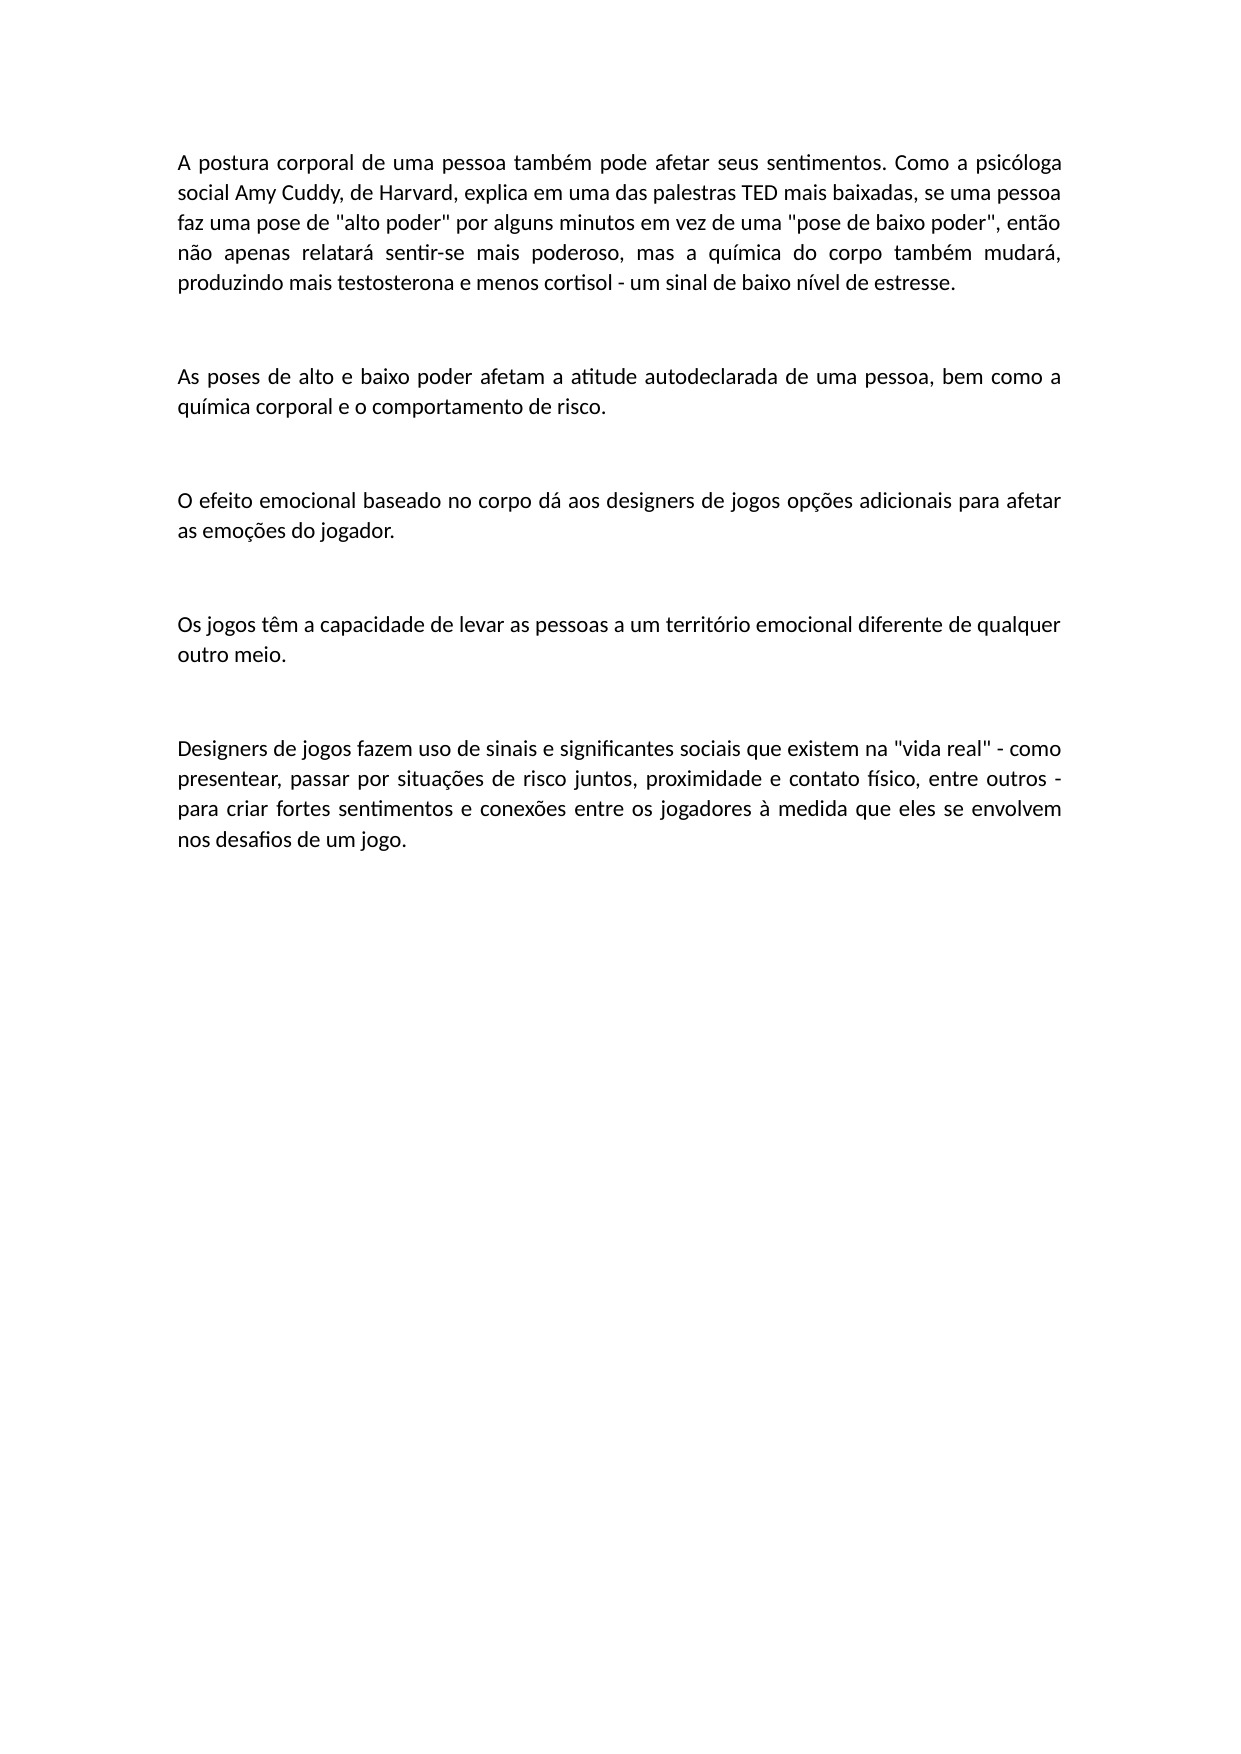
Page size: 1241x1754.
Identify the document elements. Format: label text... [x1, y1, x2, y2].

text Designers de jogos fazem uso de sinais e significantes sociais que existem na "vida real" - como presentear, passar por situações de risco juntos, proximidade e contato físico, entre outros - para criar fortes sentimentos e conexões entre os jogadores à medida que eles se envolvem nos desafios de um jogo. [177, 734, 1063, 853]
text Os jogos têm a capacidade de levar as pessoas a um território emocional diferente de qualquer outro meio. [177, 610, 1063, 668]
text O efeito emocional baseado no corpo dá aos designers de jogos opções adicionais para afetar as emoções do jogador. [177, 486, 1063, 544]
text As poses de alto e baixo poder afetam a atitude autodeclarada de uma pessoa, bem como a química corporal e o comportamento de risco. [177, 362, 1063, 420]
